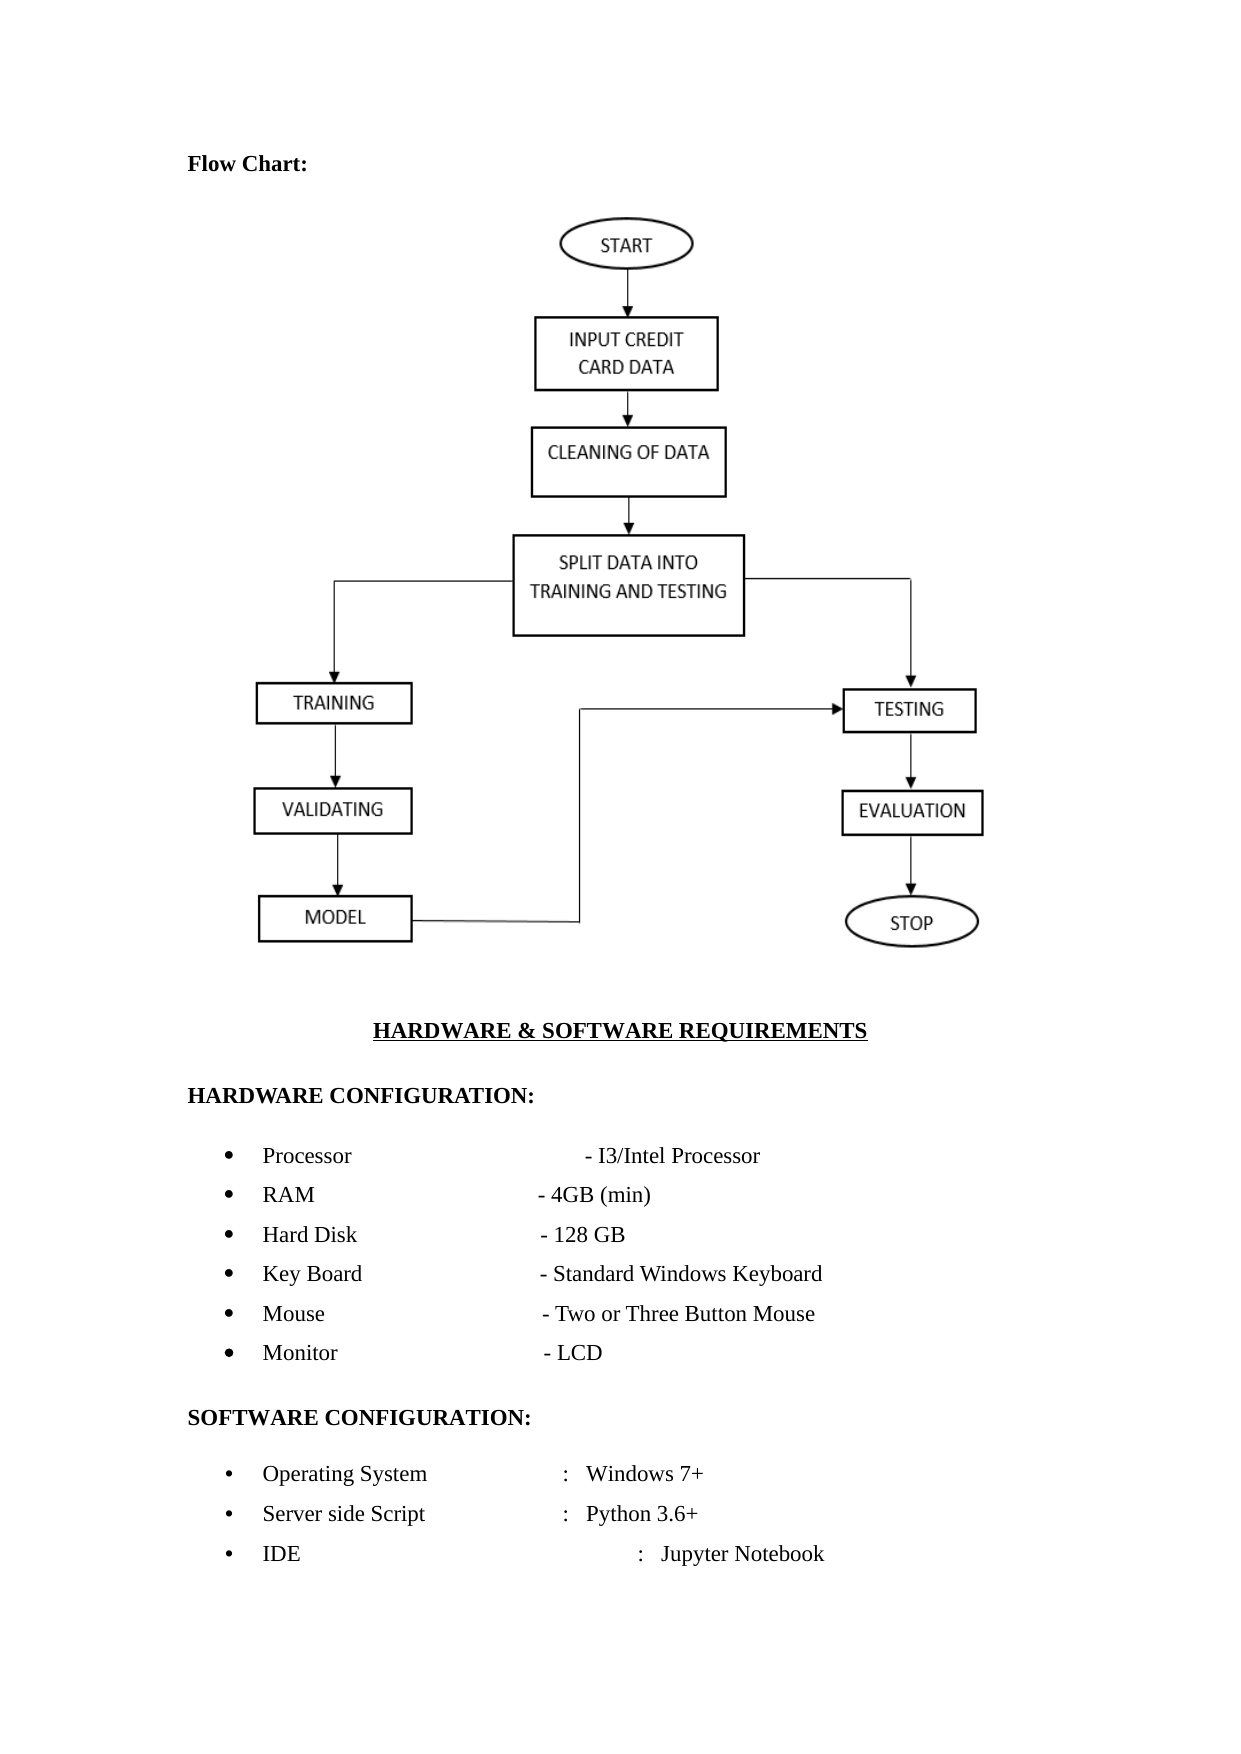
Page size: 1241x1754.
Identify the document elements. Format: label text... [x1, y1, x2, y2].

list Server side Script : Python 3.6+ [225, 1500, 1053, 1526]
subtitle HARDWARE CONFIGURATION: [187, 1082, 1053, 1108]
subtitle RAM - 4GB (min) [225, 1182, 1053, 1208]
picture [187, 206, 1080, 979]
text HARDWARE & SOFTWARE REQUIREMENTS [187, 1017, 1053, 1044]
text Flow Chart: [187, 150, 1053, 176]
subtitle Key Board - Standard Windows Keyboard [225, 1261, 1053, 1287]
text SOFTWARE CONFIGURATION: [187, 1404, 1053, 1430]
subtitle Processor - I3/Intel Processor [225, 1142, 1053, 1168]
list IDE : Jupyter Notebook [225, 1539, 1053, 1566]
list Operating System : Windows 7+ [225, 1460, 1053, 1487]
subtitle Monitor - LCD [225, 1339, 1053, 1366]
subtitle Hard Disk - 128 GB [225, 1221, 1053, 1247]
subtitle Mouse - Two or Three Button Mouse [225, 1300, 1053, 1326]
